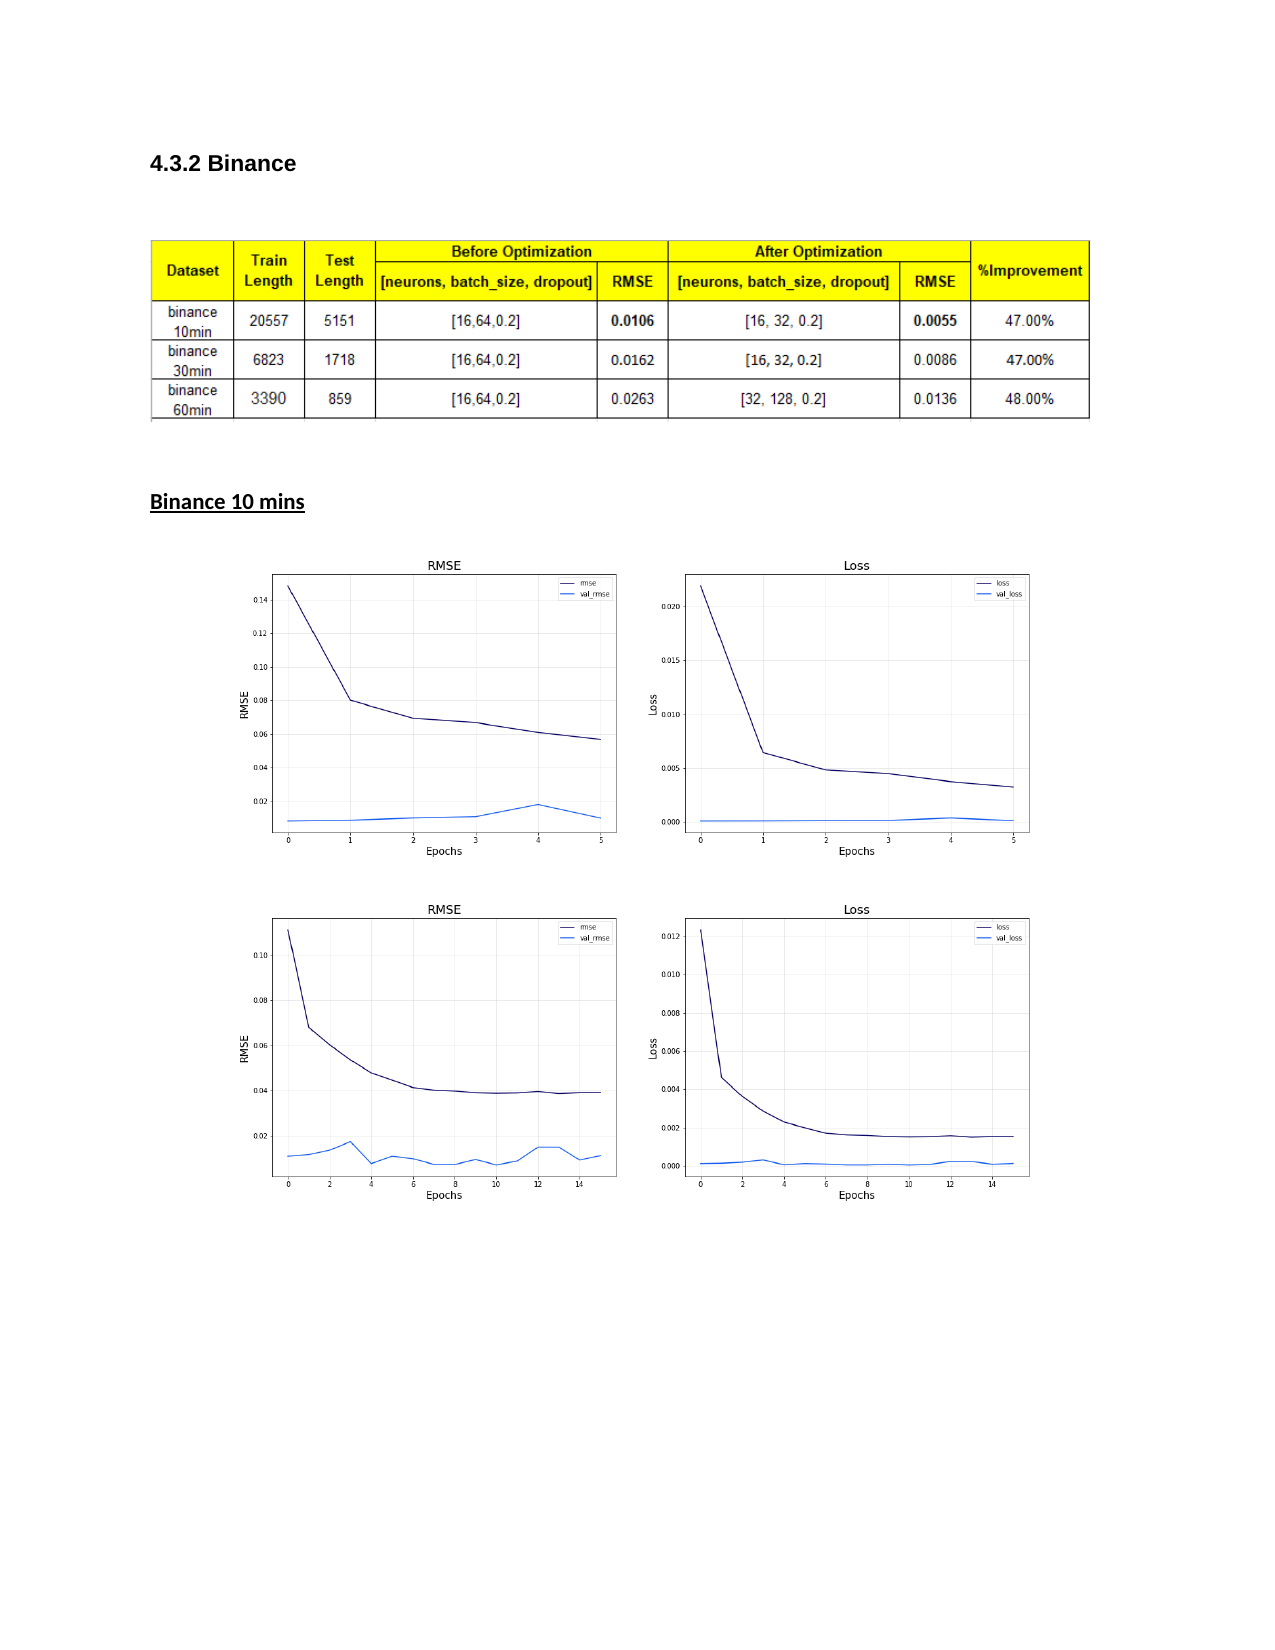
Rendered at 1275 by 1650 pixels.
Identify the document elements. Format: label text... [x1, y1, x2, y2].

picture [150, 240, 1091, 422]
text 4.3.2 Binance [150, 150, 1125, 176]
picture [150, 533, 1125, 875]
text Binance 10 mins [150, 487, 1125, 515]
picture [150, 877, 1125, 1219]
